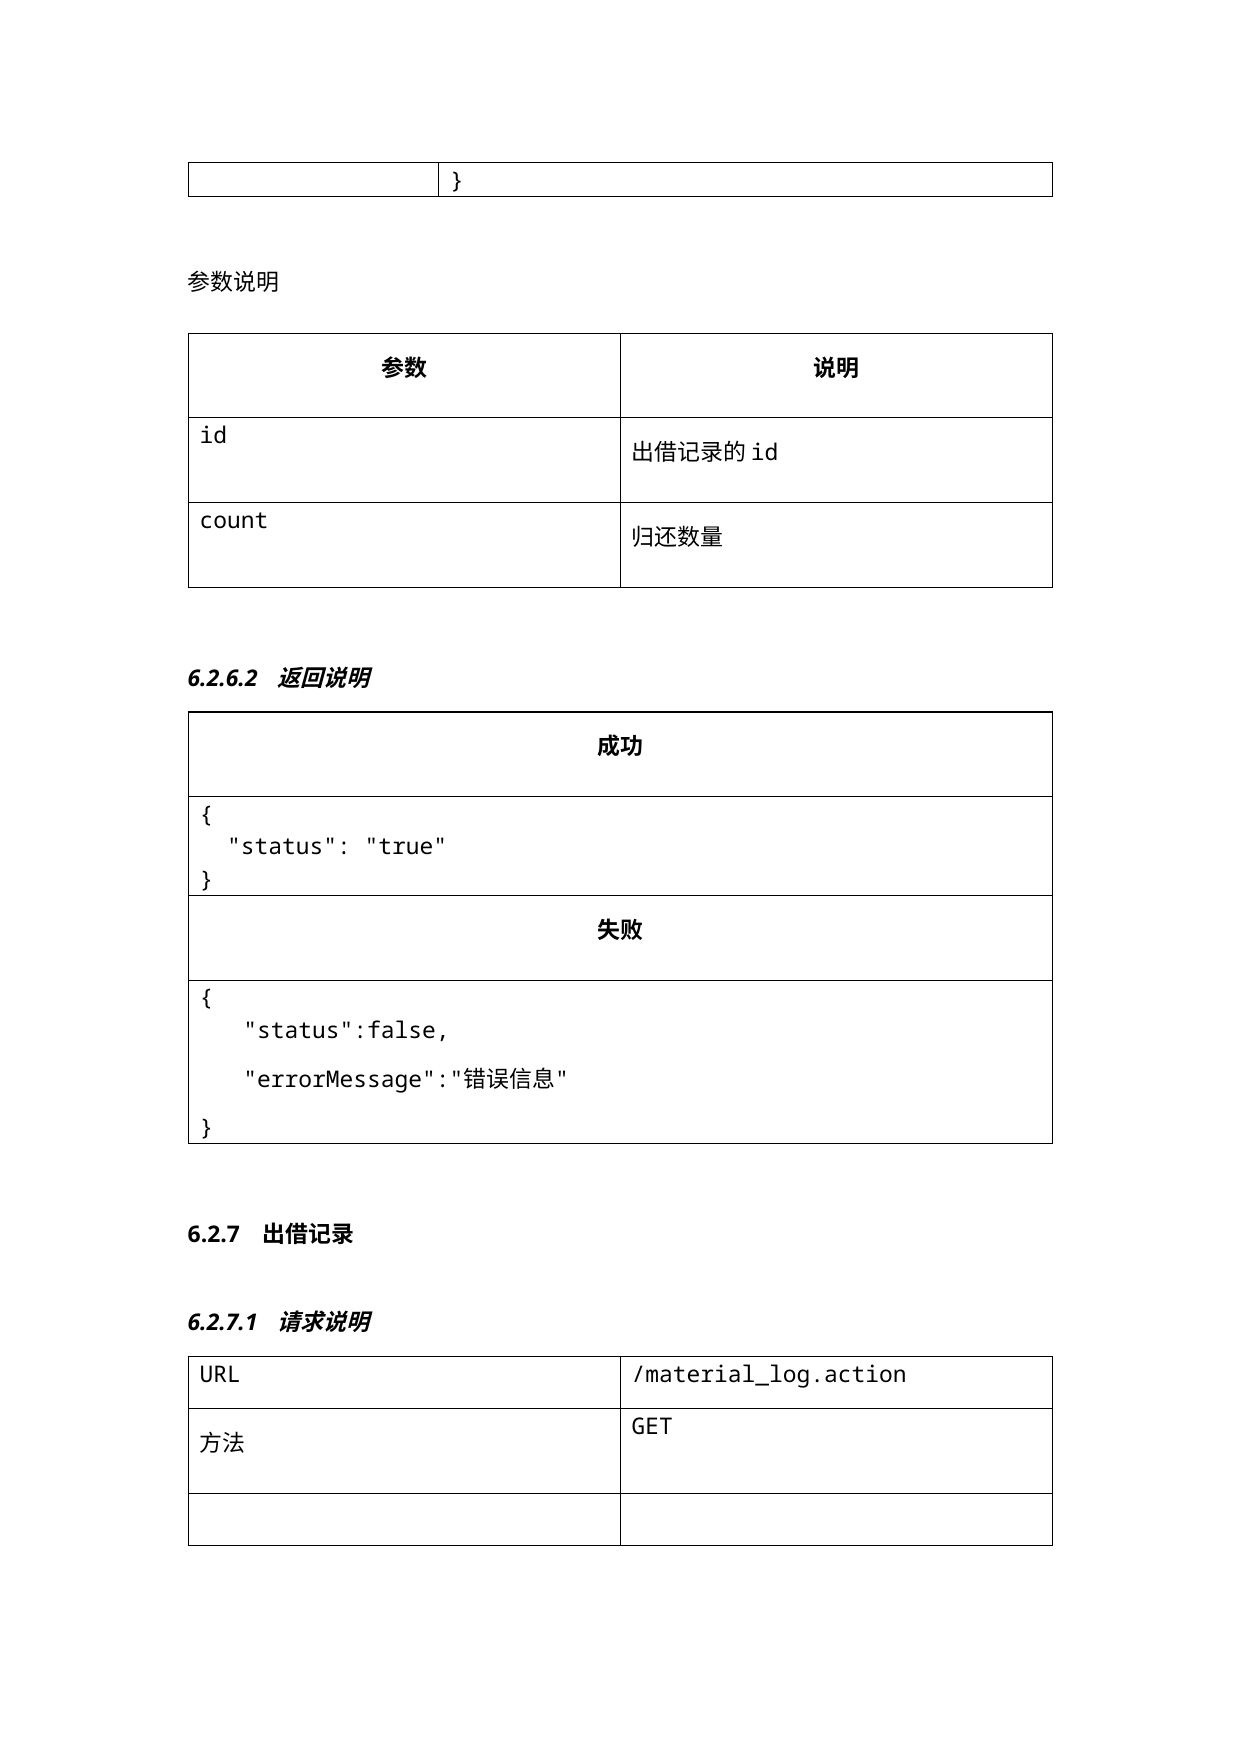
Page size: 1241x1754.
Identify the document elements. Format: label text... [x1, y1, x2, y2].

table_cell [439, 163, 1052, 196]
subtitle 返回说明 [187, 644, 1053, 709]
table_header URL [189, 1357, 620, 1408]
table_header /material_log.action [621, 1357, 1052, 1408]
table_cell { "status":false, "errorMessage":"错误信息" } [189, 981, 1052, 1143]
table_cell 方法 [189, 1409, 620, 1493]
table_cell { "status": "true" } [189, 797, 1052, 895]
table_cell count [189, 503, 620, 587]
table_header 说明 [621, 334, 1052, 417]
text 参数说明 [187, 248, 1053, 313]
table_cell [189, 1494, 620, 1545]
subtitle 请求说明 [187, 1288, 1053, 1353]
table_header 参数 [189, 334, 620, 417]
table_cell GET [621, 1409, 1052, 1493]
table_header 成功 [189, 713, 1052, 796]
table_cell 出借记录的id [621, 418, 1052, 502]
table_cell 归还数量 [621, 503, 1052, 587]
subtitle 出借记录 [187, 1200, 1053, 1265]
table_cell 例子 [189, 163, 438, 196]
table_cell [621, 1494, 1052, 1545]
table_cell 失败 [189, 896, 1052, 979]
table_cell id [189, 418, 620, 502]
